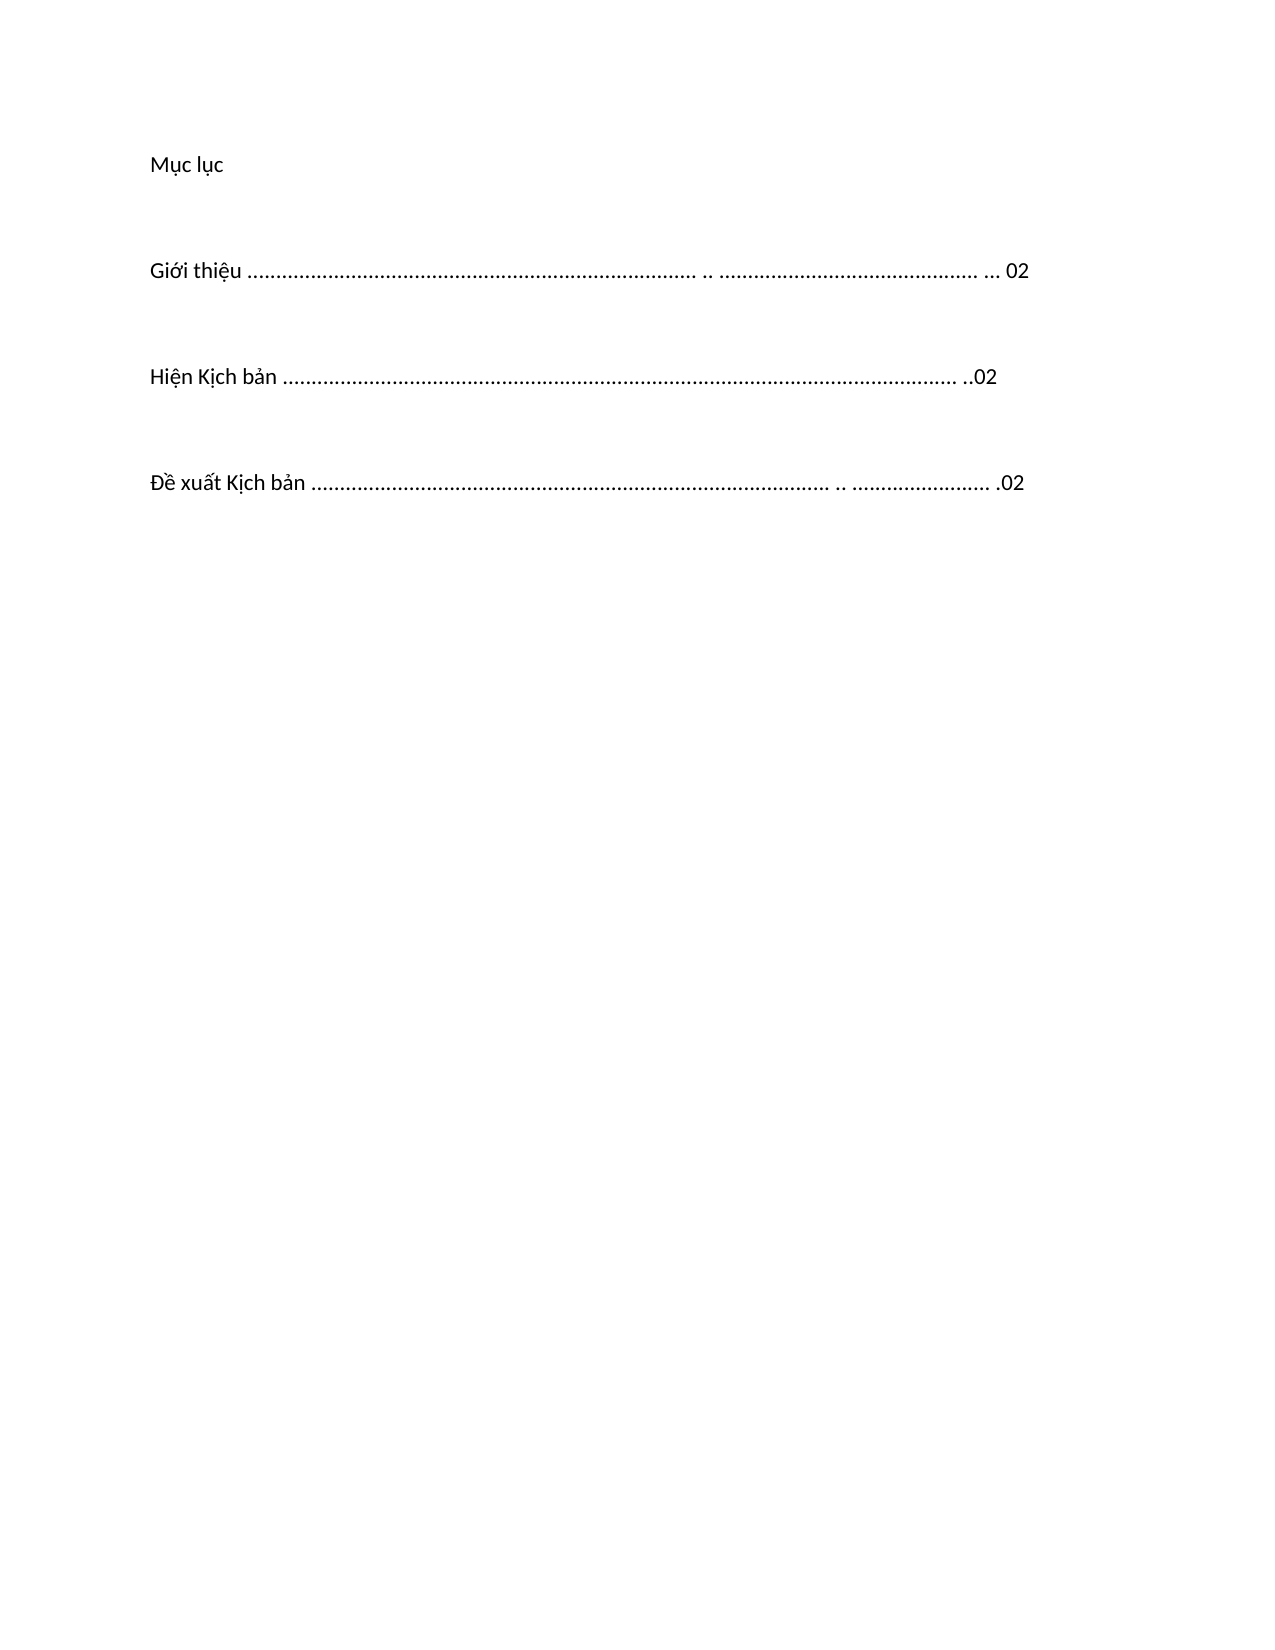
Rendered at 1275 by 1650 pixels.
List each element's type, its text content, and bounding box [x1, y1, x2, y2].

text Hiện Kịch bản ..................................................................................................................... ..02 [150, 362, 1125, 390]
text Mục lục [150, 150, 1125, 178]
text Giới thiệu .............................................................................. .. ............................................. ... 02 [150, 256, 1125, 284]
text Đề xuất Kịch bản .......................................................................................... .. ........................ .02 [150, 468, 1125, 496]
